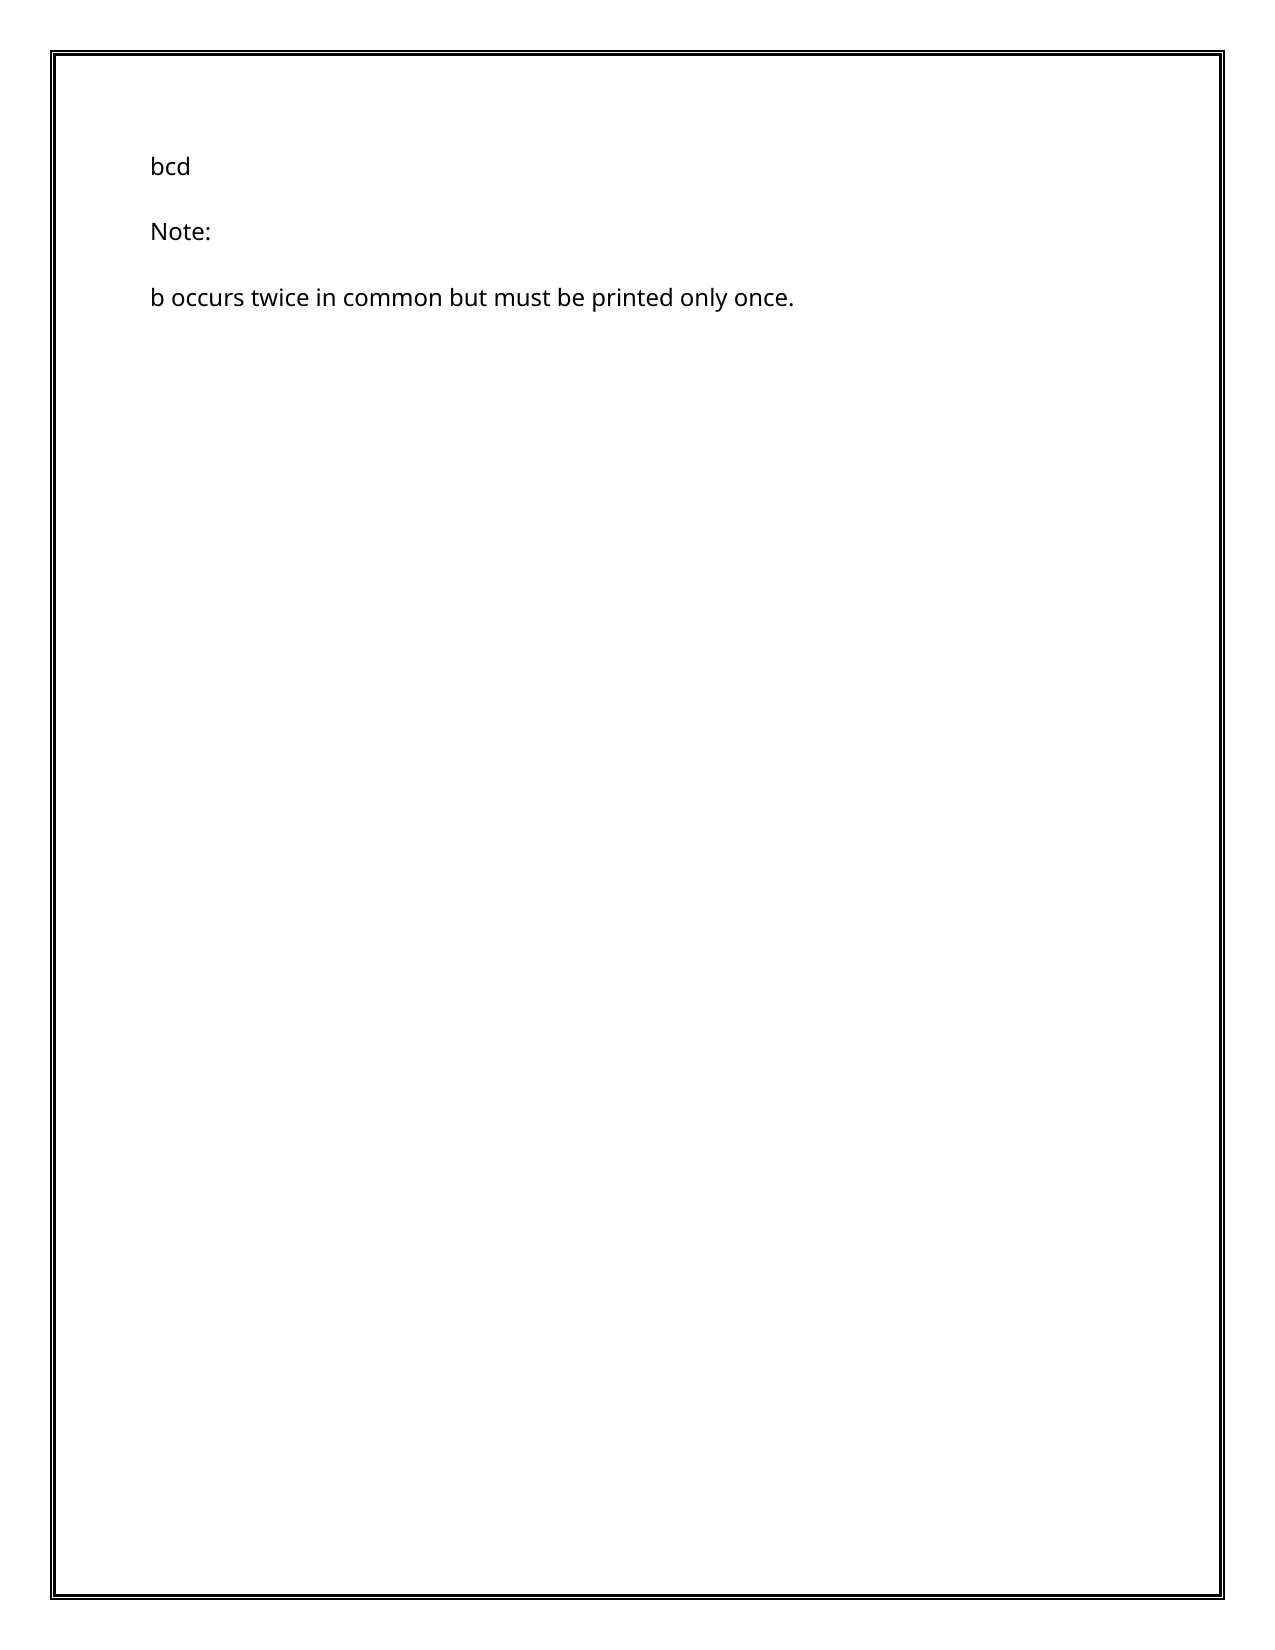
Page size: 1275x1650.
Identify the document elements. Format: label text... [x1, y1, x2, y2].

text Note: [150, 215, 1125, 248]
text bcd [150, 150, 1125, 183]
text b occurs twice in common but must be printed only once. [150, 280, 1125, 313]
